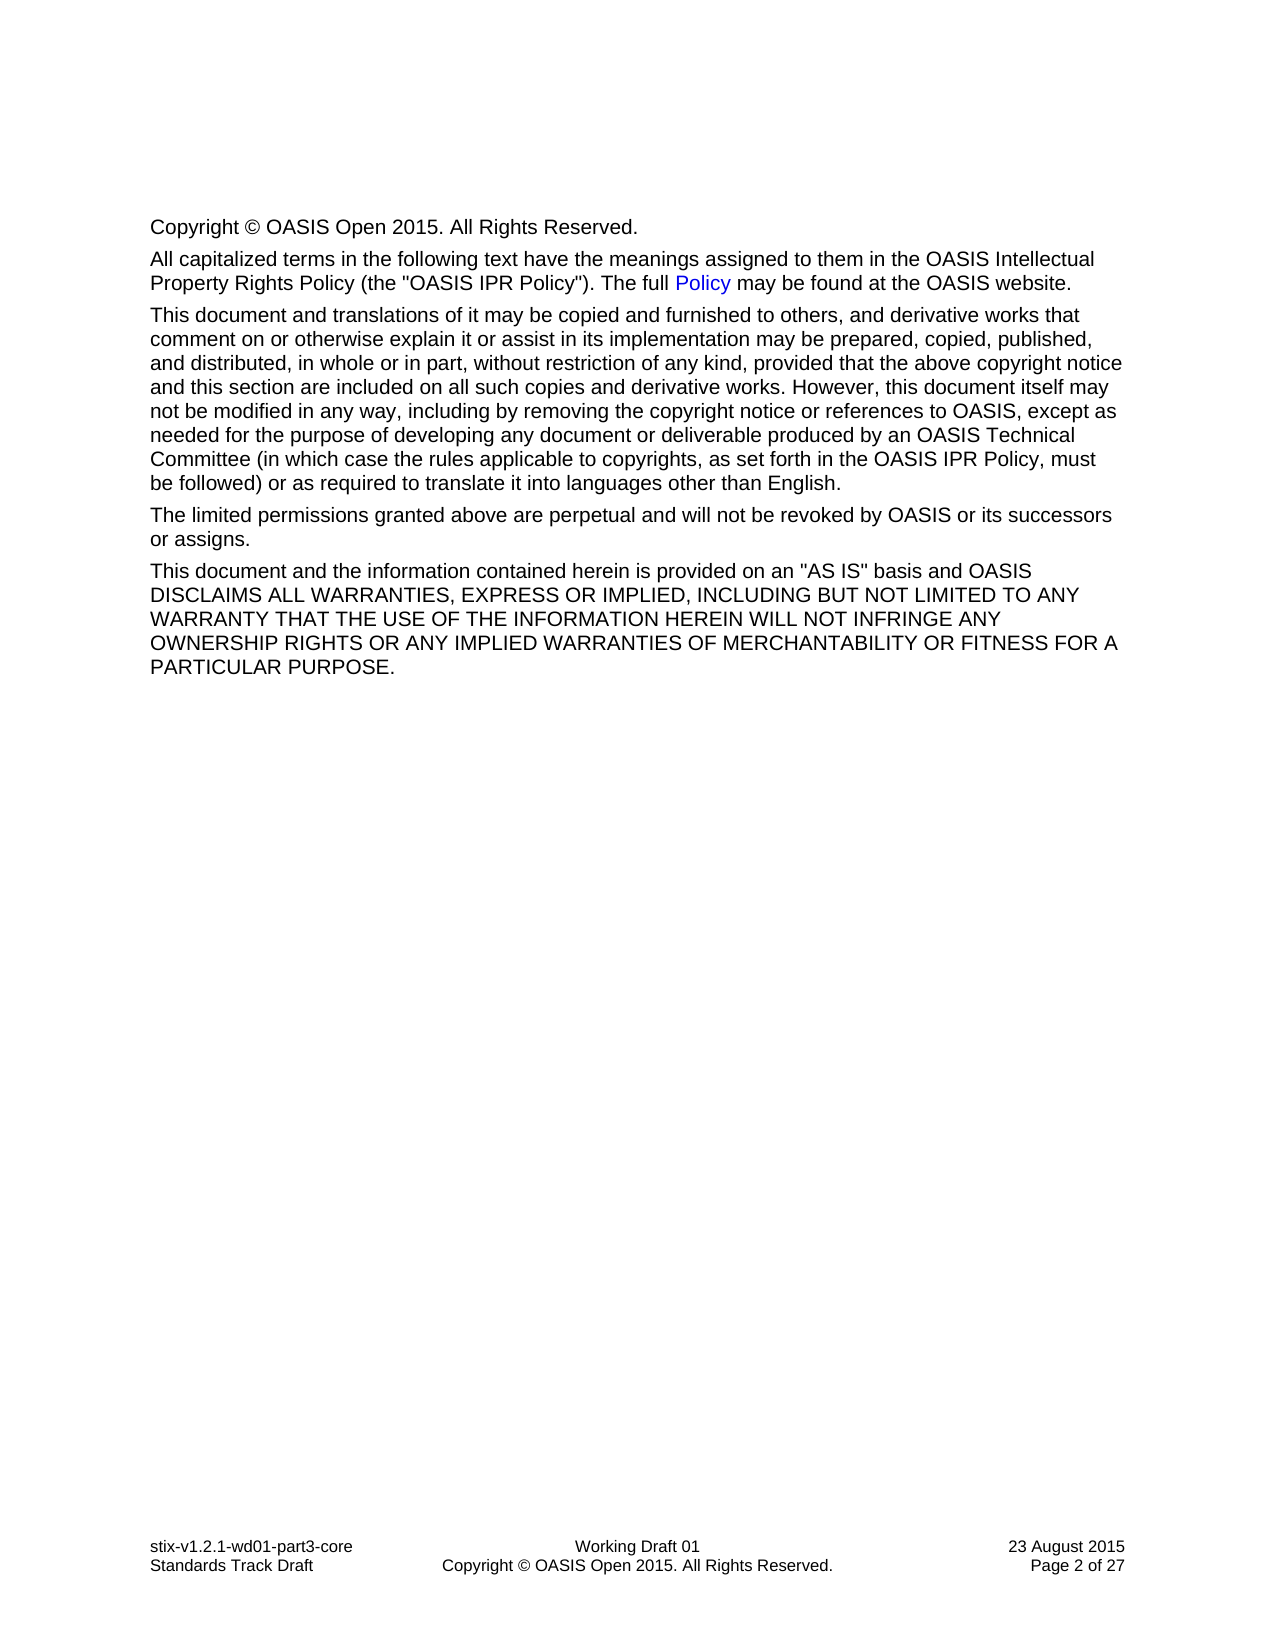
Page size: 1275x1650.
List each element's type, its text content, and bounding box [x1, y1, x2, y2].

text Copyright © OASIS Open 2015. All Rights Reserved. [150, 214, 1125, 238]
text The limited permissions granted above are perpetual and will not be revoked by OASIS or its successors or assigns. [150, 503, 1125, 551]
text All capitalized terms in the following text have the meanings assigned to them in the OASIS Intellectual Property Rights Policy (the "OASIS IPR Policy"). The full Policy may be found at the OASIS website. [150, 247, 1125, 295]
text This document and the information contained herein is provided on an "AS IS" basis and OASIS DISCLAIMS ALL WARRANTIES, EXPRESS OR IMPLIED, INCLUDING BUT NOT LIMITED TO ANY WARRANTY THAT THE USE OF THE INFORMATION HEREIN WILL NOT INFRINGE ANY OWNERSHIP RIGHTS OR ANY IMPLIED WARRANTIES OF MERCHANTABILITY OR FITNESS FOR A PARTICULAR PURPOSE. [150, 559, 1125, 679]
text This document and translations of it may be copied and furnished to others, and derivative works that comment on or otherwise explain it or assist in its implementation may be prepared, copied, published, and distributed, in whole or in part, without restriction of any kind, provided that the above copyright notice and this section are included on all such copies and derivative works. However, this document itself may not be modified in any way, including by removing the copyright notice or references to OASIS, except as needed for the purpose of developing any document or deliverable produced by an OASIS Technical Committee (in which case the rules applicable to copyrights, as set forth in the OASIS IPR Policy, must be followed) or as required to translate it into languages other than English. [150, 303, 1125, 495]
